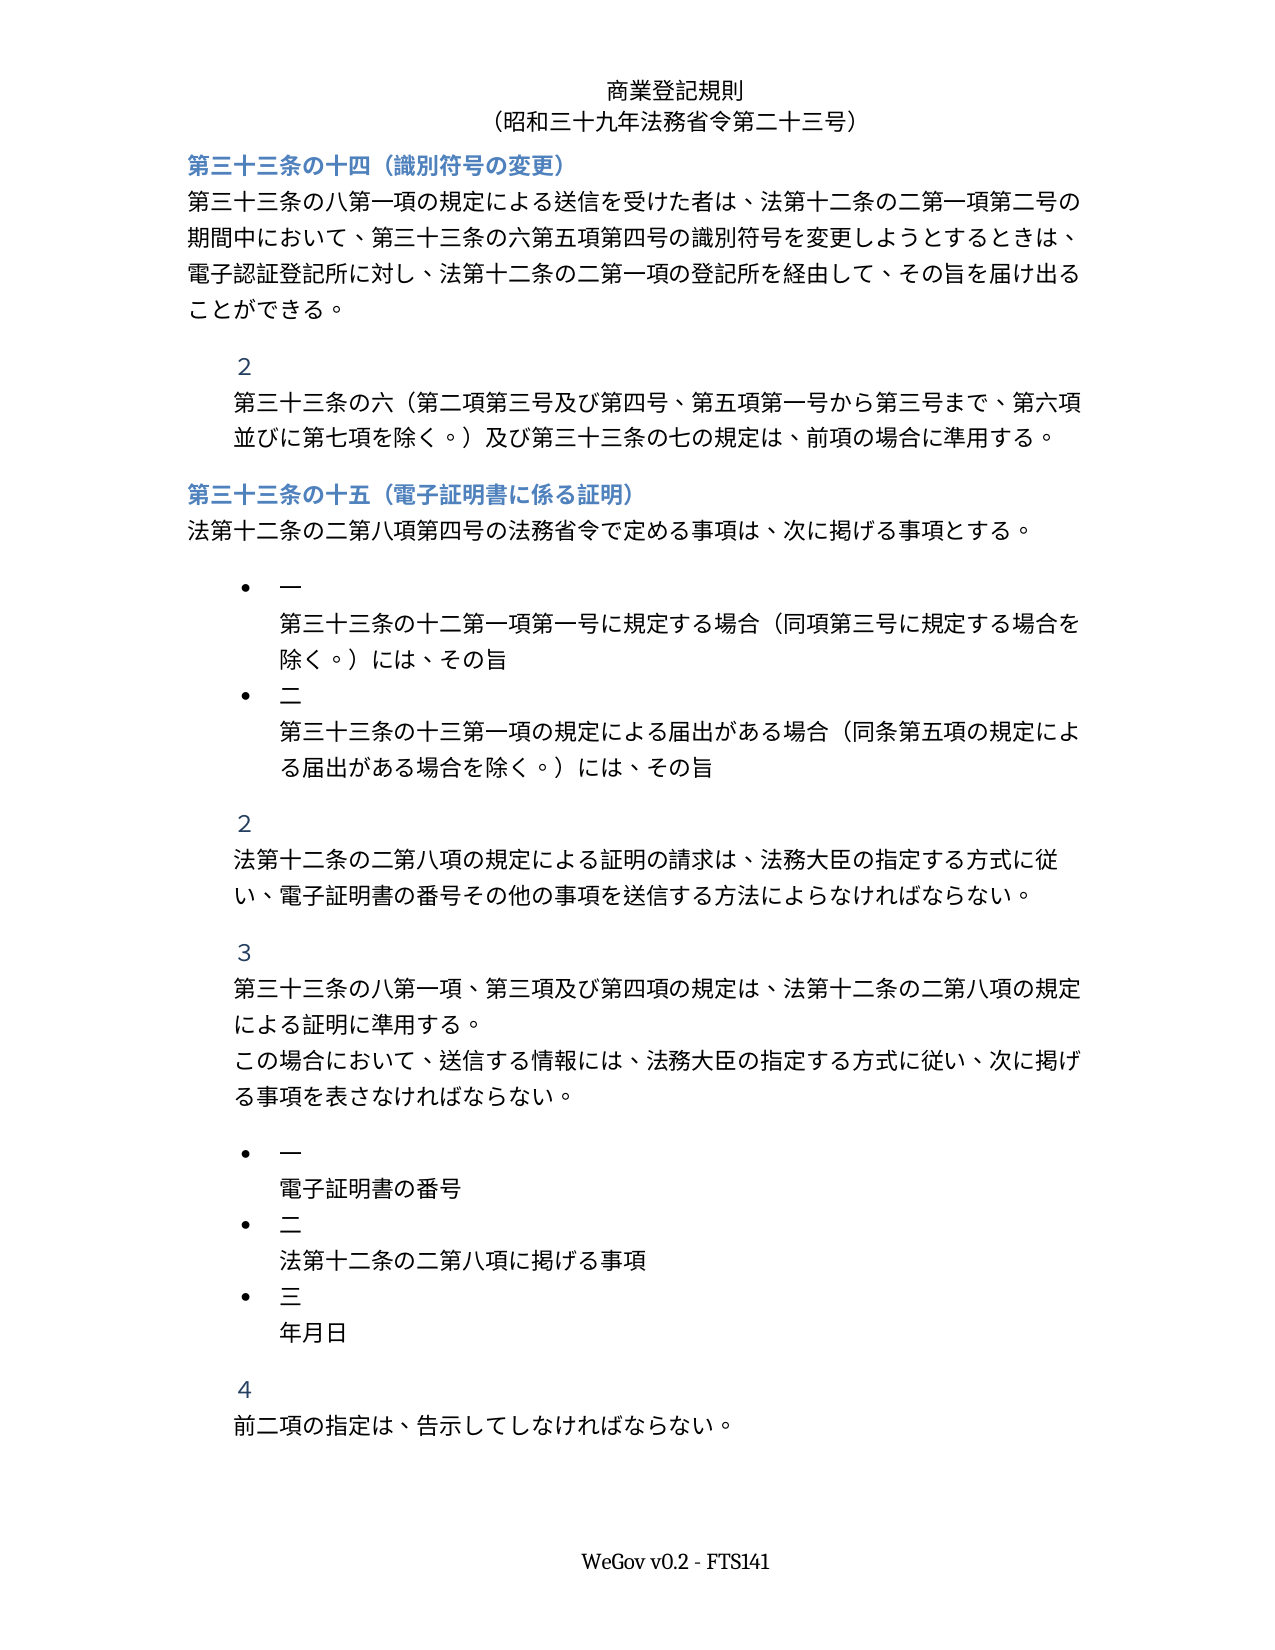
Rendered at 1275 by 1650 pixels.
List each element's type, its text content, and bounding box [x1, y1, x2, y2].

subtitle ３ [233, 937, 1087, 968]
text 第三十三条の六（第二項第三号及び第四号、第五項第一号から第三号まで、第六項並びに第七項を除く。）及び第三十三条の七の規定は、前項の場合に準用する。 [233, 386, 1087, 454]
list 一 電子証明書の番号 [242, 1137, 1087, 1205]
subtitle 第三十三条の十五（電子証明書に係る証明） [187, 479, 1087, 510]
subtitle 第三十三条の十四（識別符号の変更） [187, 150, 1087, 181]
list 一 第三十三条の十二第一項第一号に規定する場合（同項第三号に規定する場合を除く。）には、その旨 [242, 572, 1087, 675]
text 前二項の指定は、告示してしなければならない。 [233, 1410, 1087, 1441]
list 二 第三十三条の十三第一項の規定による届出がある場合（同条第五項の規定による届出がある場合を除く。）には、その旨 [242, 680, 1087, 783]
text 第三十三条の八第一項、第三項及び第四項の規定は、法第十二条の二第八項の規定による証明に準用する。 この場合において、送信する情報には、法務大臣の指定する方式に従い、次に掲げる事項を表さなければならない。 [233, 973, 1087, 1112]
text 法第十二条の二第八項の規定による証明の請求は、法務大臣の指定する方式に従い、電子証明書の番号その他の事項を送信する方法によらなければならない。 [233, 844, 1087, 911]
list 二 法第十二条の二第八項に掲げる事項 [242, 1209, 1087, 1277]
text 第三十三条の八第一項の規定による送信を受けた者は、法第十二条の二第一項第二号の期間中において、第三十三条の六第五項第四号の識別符号を変更しようとするときは、電子認証登記所に対し、法第十二条の二第一項の登記所を経由して、その旨を届け出ることができる。 [187, 186, 1087, 325]
subtitle ２ [233, 351, 1087, 382]
list 三 年月日 [242, 1281, 1087, 1348]
subtitle ４ [233, 1374, 1087, 1405]
subtitle ２ [233, 808, 1087, 839]
text 法第十二条の二第八項第四号の法務省令で定める事項は、次に掲げる事項とする。 [187, 515, 1087, 546]
